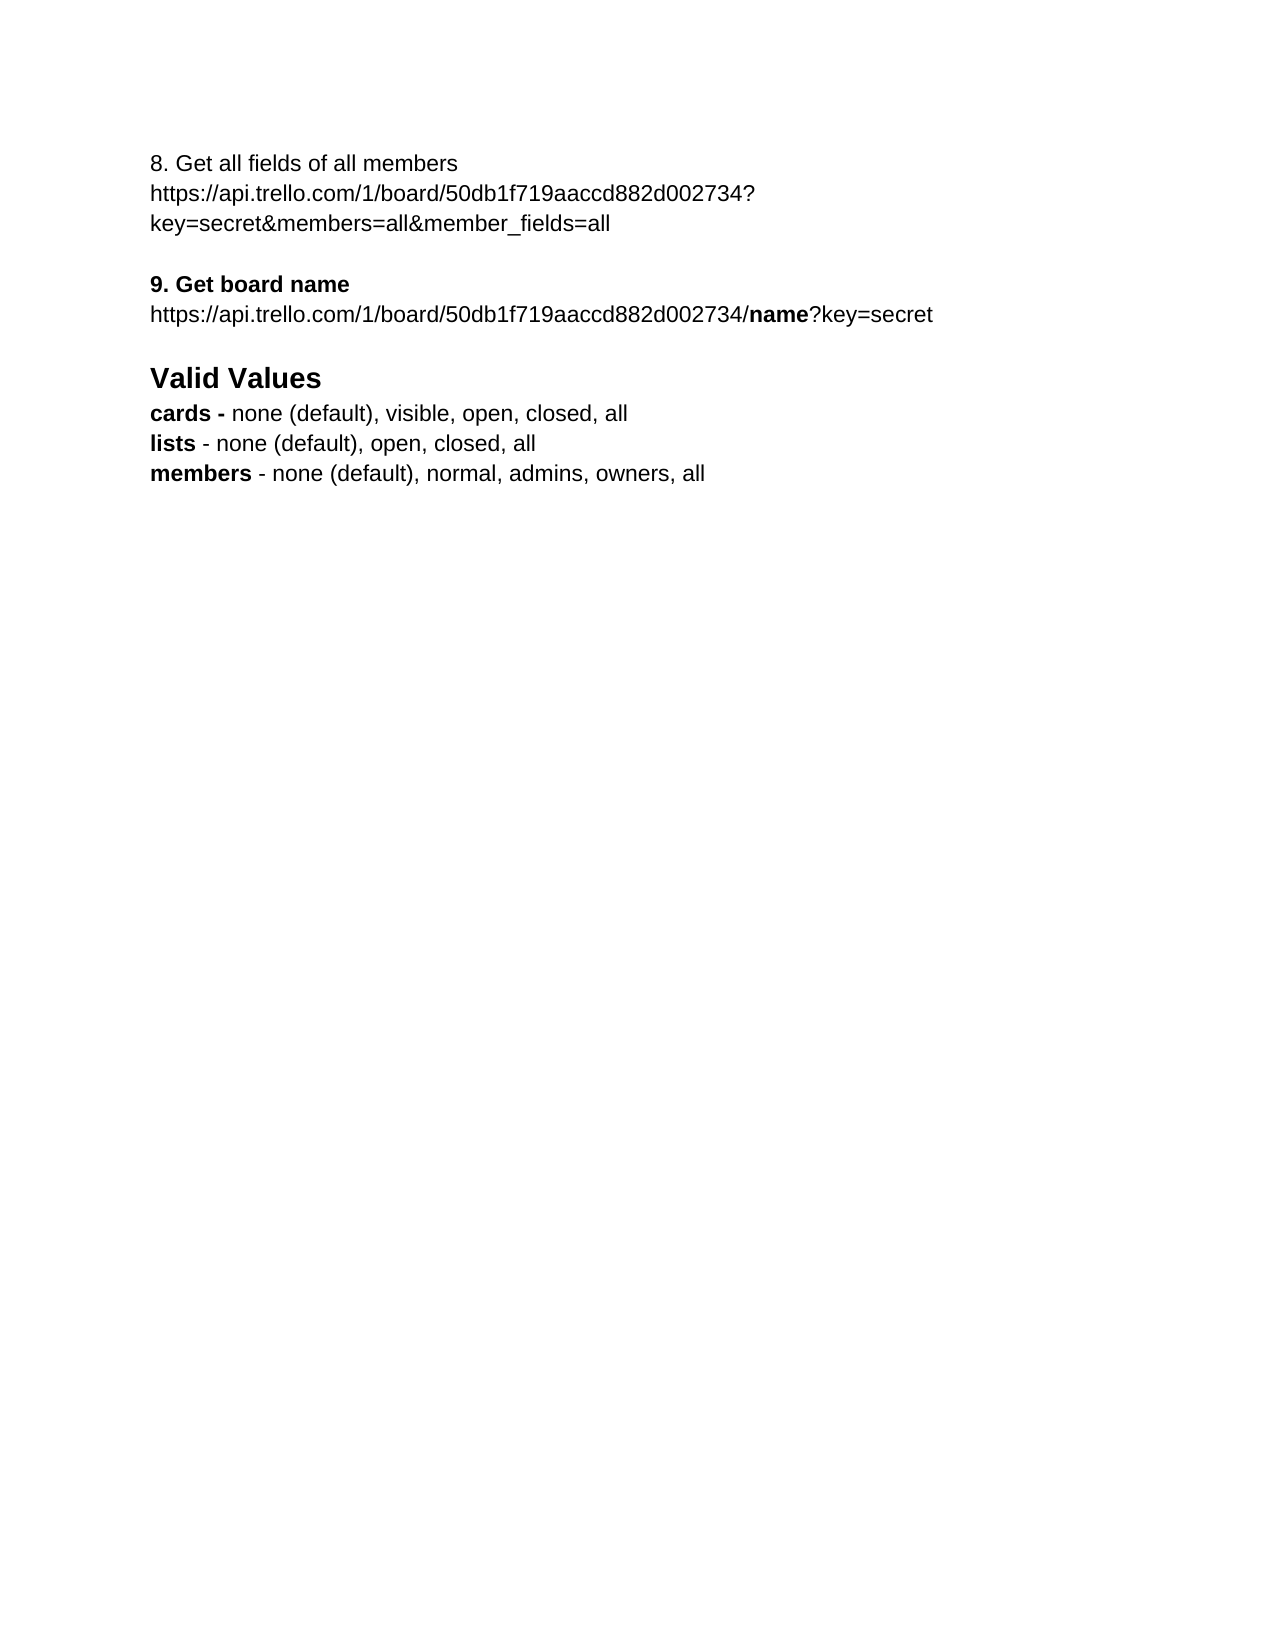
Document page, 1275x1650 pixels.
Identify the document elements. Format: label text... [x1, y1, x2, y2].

text cards - none (default), visible, open, closed, all [150, 400, 1125, 426]
text lists - none (default), open, closed, all [150, 430, 1125, 457]
text 8. Get all fields of all members [150, 150, 1125, 176]
text members - none (default), normal, admins, owners, all [150, 460, 1125, 487]
text Valid Values [150, 361, 1125, 395]
text https://api.trello.com/1/board/50db1f719aaccd882d002734?key=secret&members=all&member_fields=all [150, 180, 1125, 237]
text https://api.trello.com/1/board/50db1f719aaccd882d002734/name?key=secret [150, 301, 1125, 327]
text 9. Get board name [150, 271, 1125, 297]
